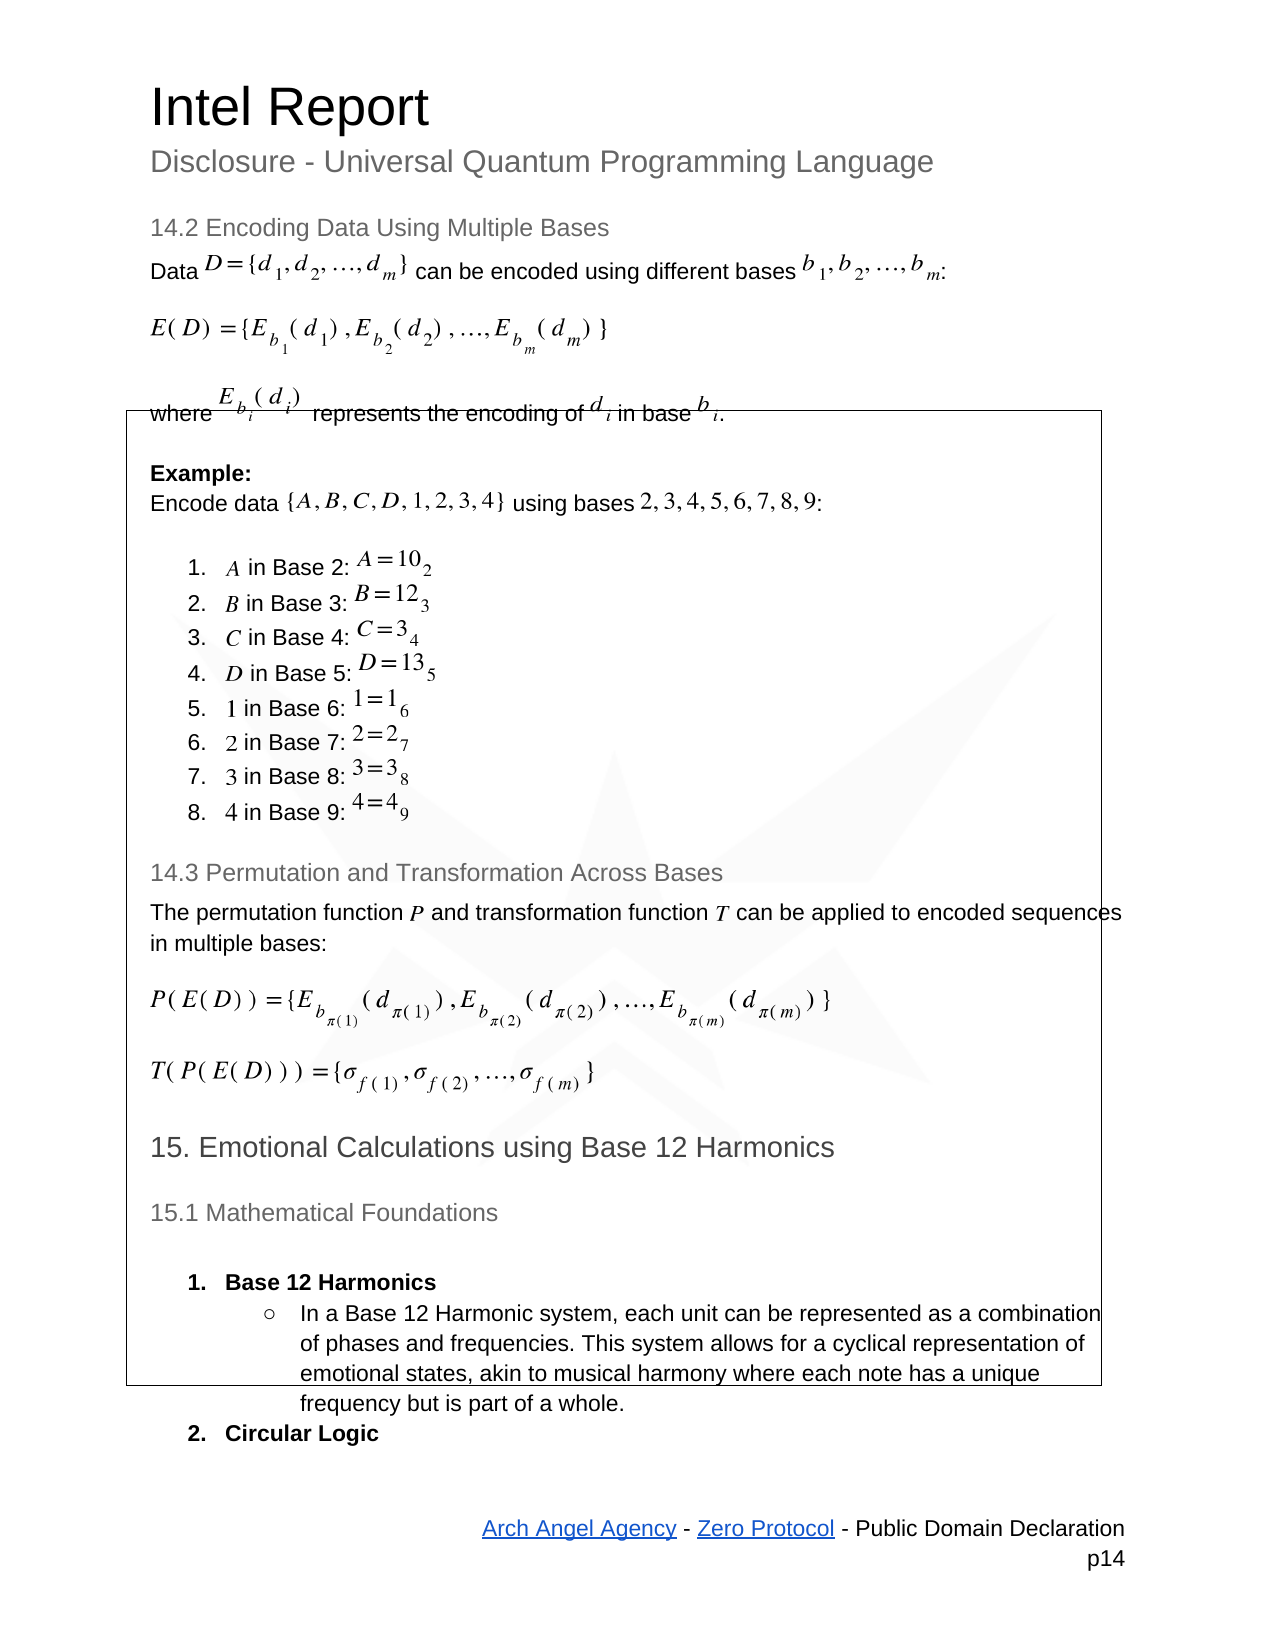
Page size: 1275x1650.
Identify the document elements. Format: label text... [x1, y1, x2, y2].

picture [352, 689, 409, 717]
picture [590, 396, 612, 421]
text where represents the encoding of in base . [150, 388, 1125, 426]
picture [356, 550, 432, 576]
picture [225, 700, 238, 717]
list In a Base 12 Harmonic system, each unit can be represented as a combination of phases and frequencies. This system allows for a cyclical representation of emotional states, akin to musical harmony where each note has a unique frequency but is part of a whole. [262, 1299, 1125, 1416]
list in Base 7: [187, 726, 1125, 755]
picture [225, 769, 238, 785]
picture [218, 387, 307, 421]
picture [150, 990, 832, 1028]
text Example: [150, 460, 1125, 486]
subtitle 15. Emotional Calculations using Base 12 Harmonics [150, 1130, 1125, 1163]
list in Base 5: [187, 654, 1125, 686]
picture [225, 803, 238, 821]
list in Base 8: [187, 759, 1125, 789]
picture [802, 254, 941, 280]
list Circular Logic [187, 1420, 1125, 1447]
picture [225, 630, 242, 646]
picture [641, 492, 816, 512]
list in Base 9: [187, 793, 1125, 825]
picture [410, 906, 425, 921]
picture [225, 736, 238, 751]
picture [150, 318, 609, 354]
picture [352, 725, 409, 751]
list in Base 6: [187, 690, 1125, 722]
picture [285, 492, 506, 512]
picture [697, 396, 719, 421]
picture [358, 653, 436, 681]
picture [204, 254, 409, 280]
picture [356, 620, 419, 646]
subtitle 14.2 Encoding Data Using Multiple Bases [150, 213, 1125, 242]
picture [150, 1061, 596, 1093]
picture [225, 596, 240, 612]
list in Base 2: [187, 551, 1125, 580]
picture [354, 584, 430, 612]
text The permutation function and transformation function can be applied to encoded sequences in multiple bases: [150, 899, 1125, 956]
picture [352, 793, 409, 821]
list in Base 3: [187, 584, 1125, 616]
subtitle 14.3 Permutation and Transformation Across Bases [150, 858, 1125, 887]
picture [225, 666, 244, 681]
picture [352, 759, 409, 785]
list Base 12 Harmonics [187, 1269, 1125, 1296]
picture [715, 906, 730, 921]
list in Base 4: [187, 620, 1125, 650]
picture [225, 561, 242, 576]
subtitle 15.1 Mathematical Foundations [150, 1198, 1125, 1226]
